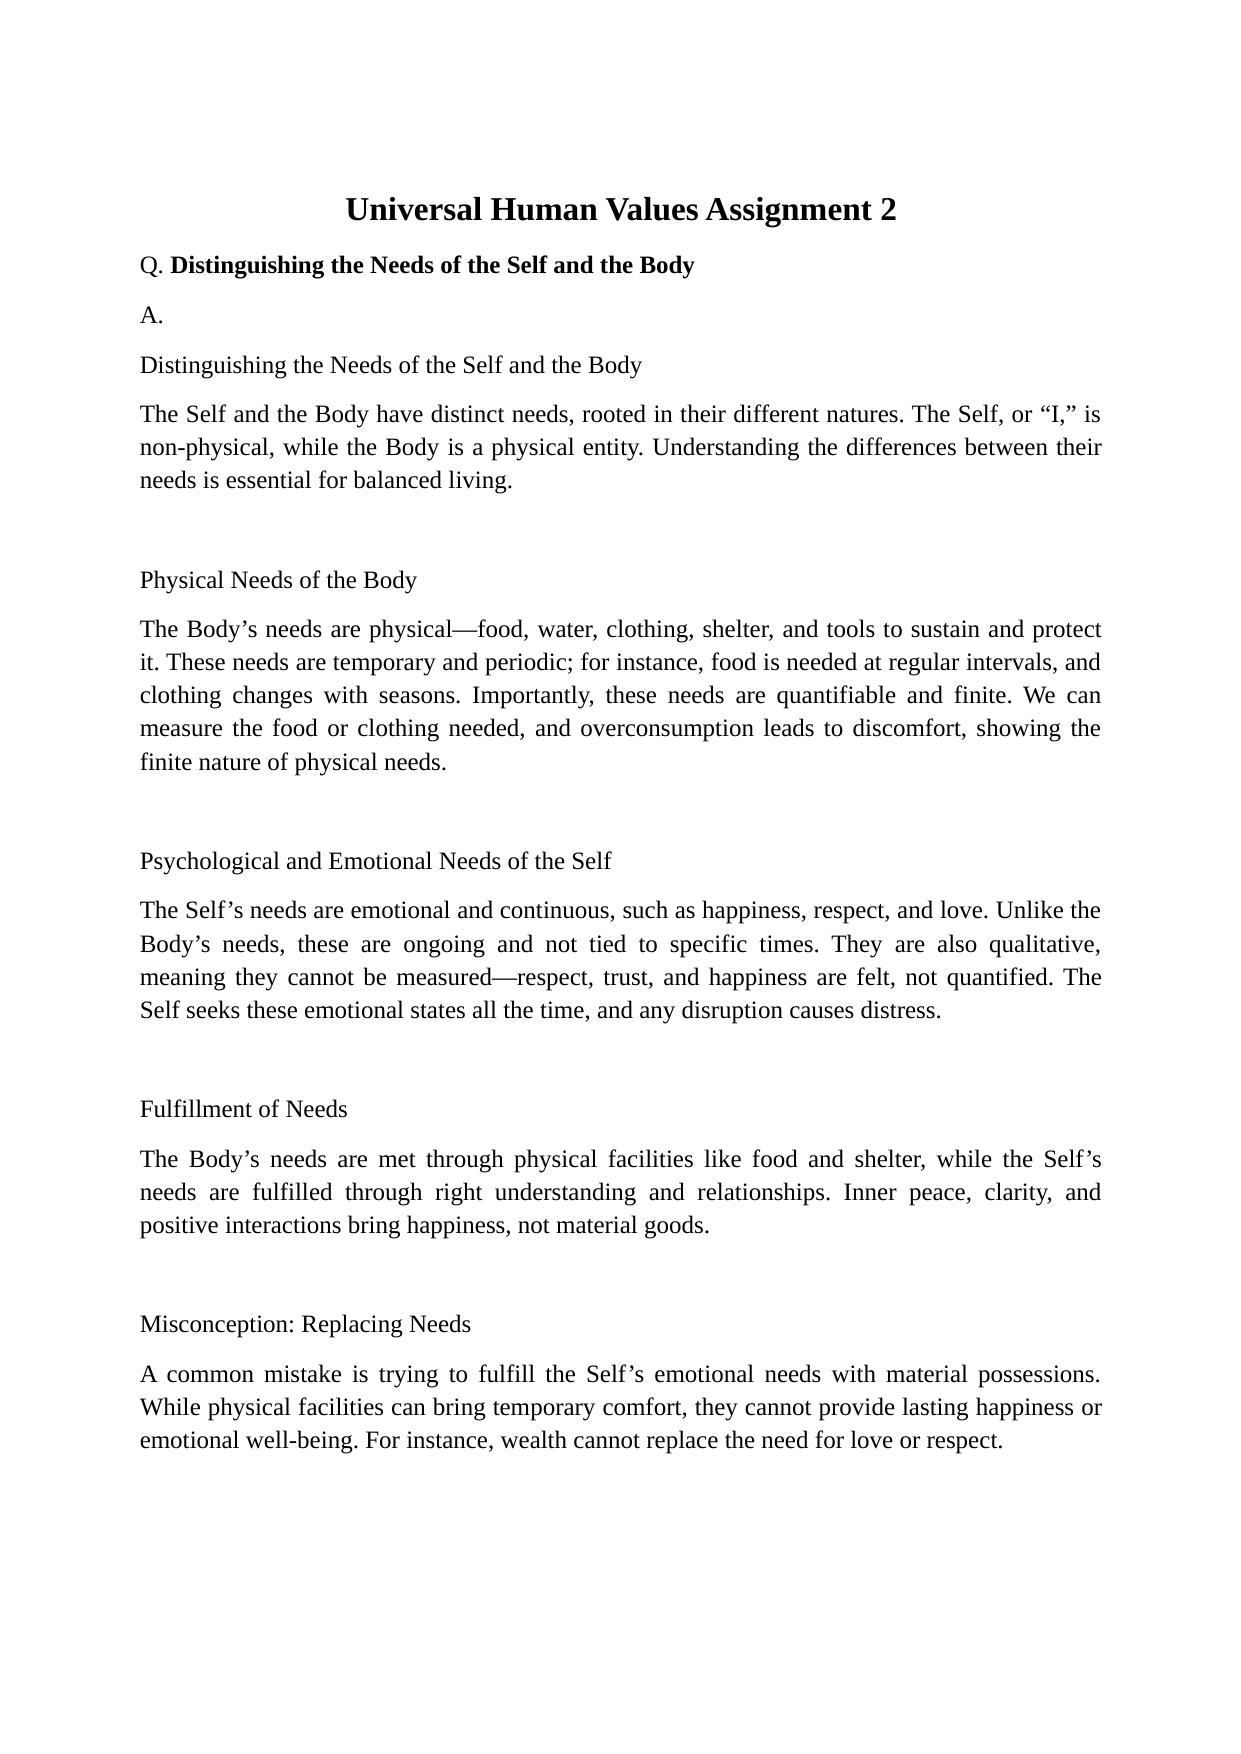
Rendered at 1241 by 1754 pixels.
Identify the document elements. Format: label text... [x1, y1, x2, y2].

text Q. Distinguishing the Needs of the Self and the Body [139, 250, 1103, 279]
text Psychological and Emotional Needs of the Self [139, 846, 1103, 875]
text Fulfillment of Needs [139, 1094, 1103, 1123]
text Distinguishing the Needs of the Self and the Body [139, 350, 1103, 378]
text The Self and the Body have distinct needs, rooted in their different natures. The Self, or “I,” is non-physical, while the Body is a physical entity. Understanding the differences between their needs is essential for balanced living. [139, 399, 1103, 494]
text The Self’s needs are emotional and continuous, such as happiness, respect, and love. Unlike the Body’s needs, these are ongoing and not tied to specific times. They are also qualitative, meaning they cannot be measured—respect, trust, and happiness are felt, not quantified. The Self seeks these emotional states all the time, and any disruption causes distress. [139, 896, 1103, 1023]
text Universal Human Values Assignment 2 [139, 189, 1103, 228]
text Misconception: Replacing Needs [139, 1309, 1103, 1338]
text The Body’s needs are physical—food, water, clothing, shelter, and tools to sustain and protect it. These needs are temporary and periodic; for instance, food is needed at regular intervals, and clothing changes with seasons. Importantly, these needs are quantifiable and finite. We can measure the food or clothing needed, and overconsumption leads to discomfort, showing the finite nature of physical needs. [139, 614, 1103, 775]
text The Body’s needs are met through physical facilities like food and shelter, while the Self’s needs are fulfilled through right understanding and relationships. Inner peace, clarity, and positive interactions bring happiness, not material goods. [139, 1144, 1103, 1238]
text A. [139, 300, 1103, 329]
text A common mistake is trying to fulfill the Self’s emotional needs with material possessions. While physical facilities can bring temporary comfort, they cannot provide lasting happiness or emotional well-being. For instance, wealth cannot replace the need for love or respect. [139, 1359, 1103, 1454]
text Physical Needs of the Body [139, 565, 1103, 593]
